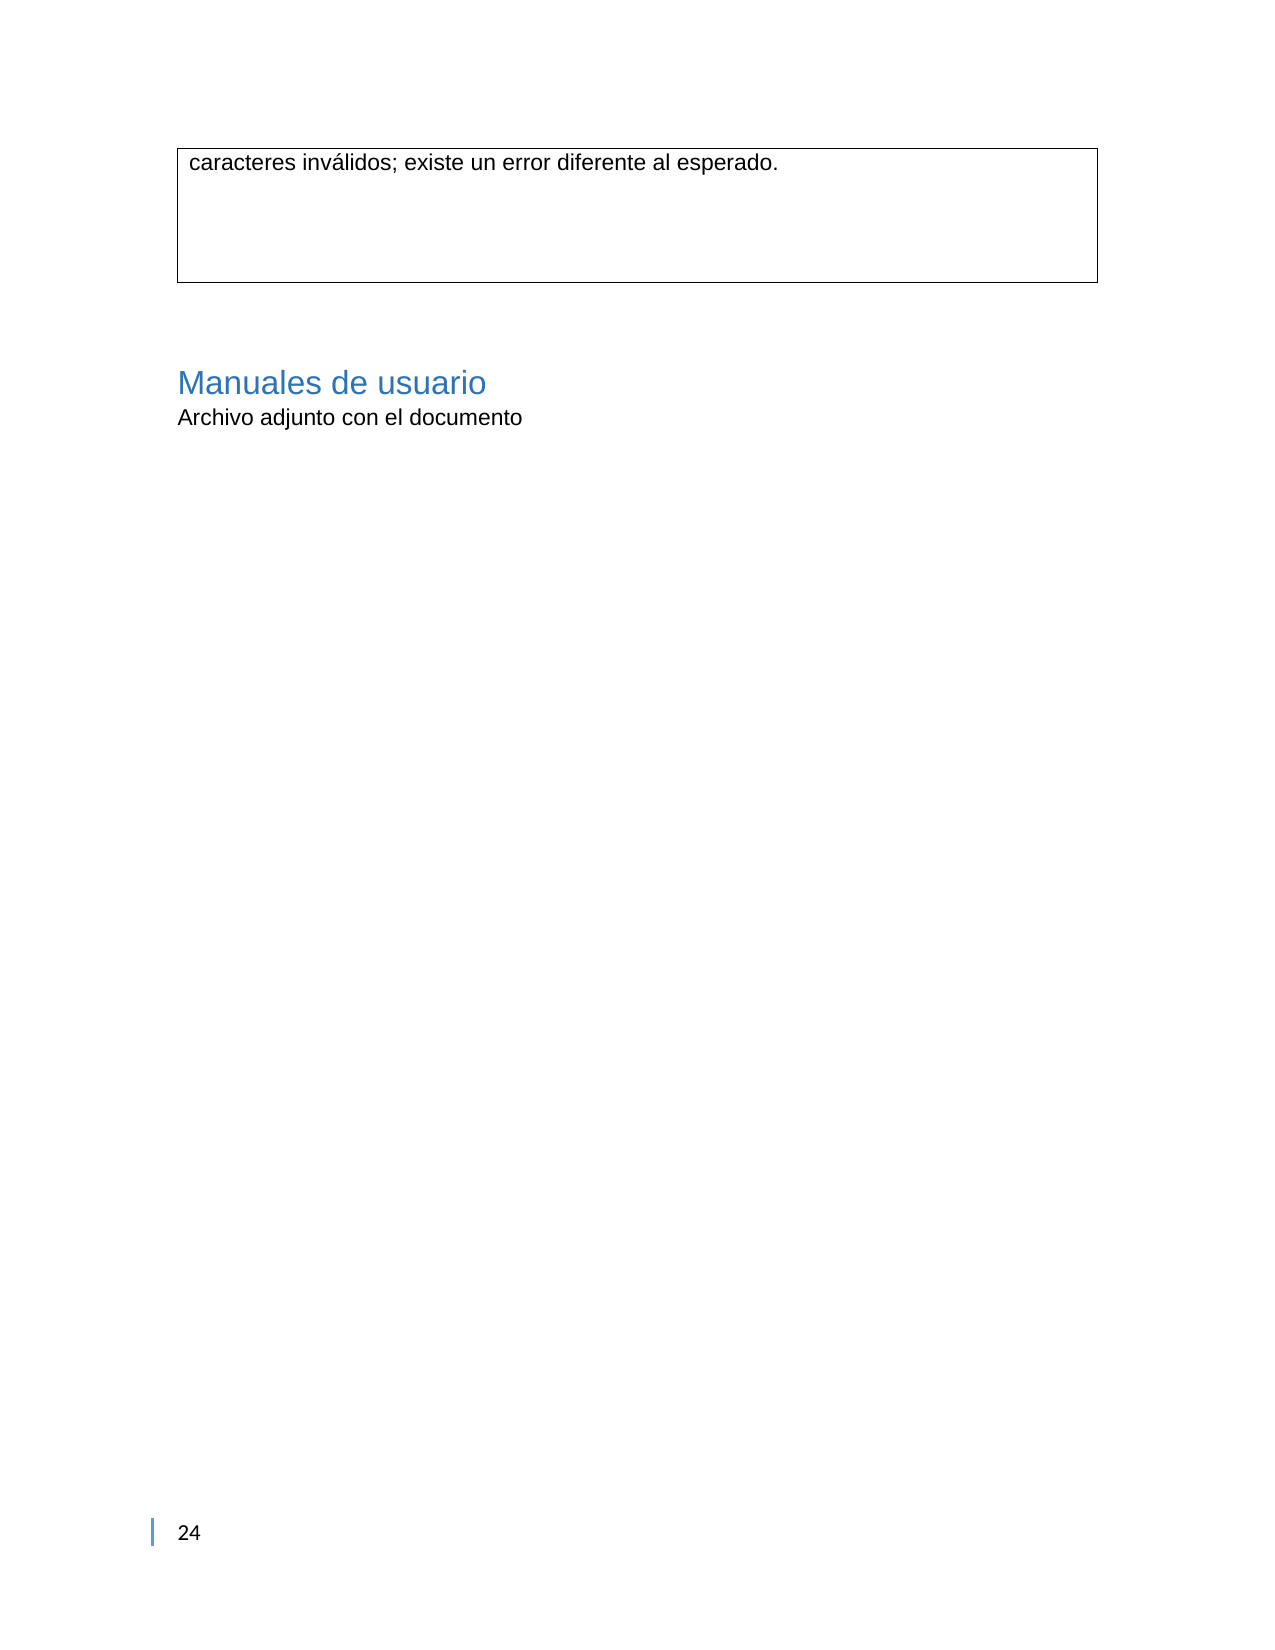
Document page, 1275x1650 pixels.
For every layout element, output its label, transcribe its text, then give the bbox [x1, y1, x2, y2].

text Archivo adjunto con el documento [177, 404, 1098, 431]
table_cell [178, 149, 1097, 282]
subtitle Manuales de usuario [177, 363, 1098, 401]
